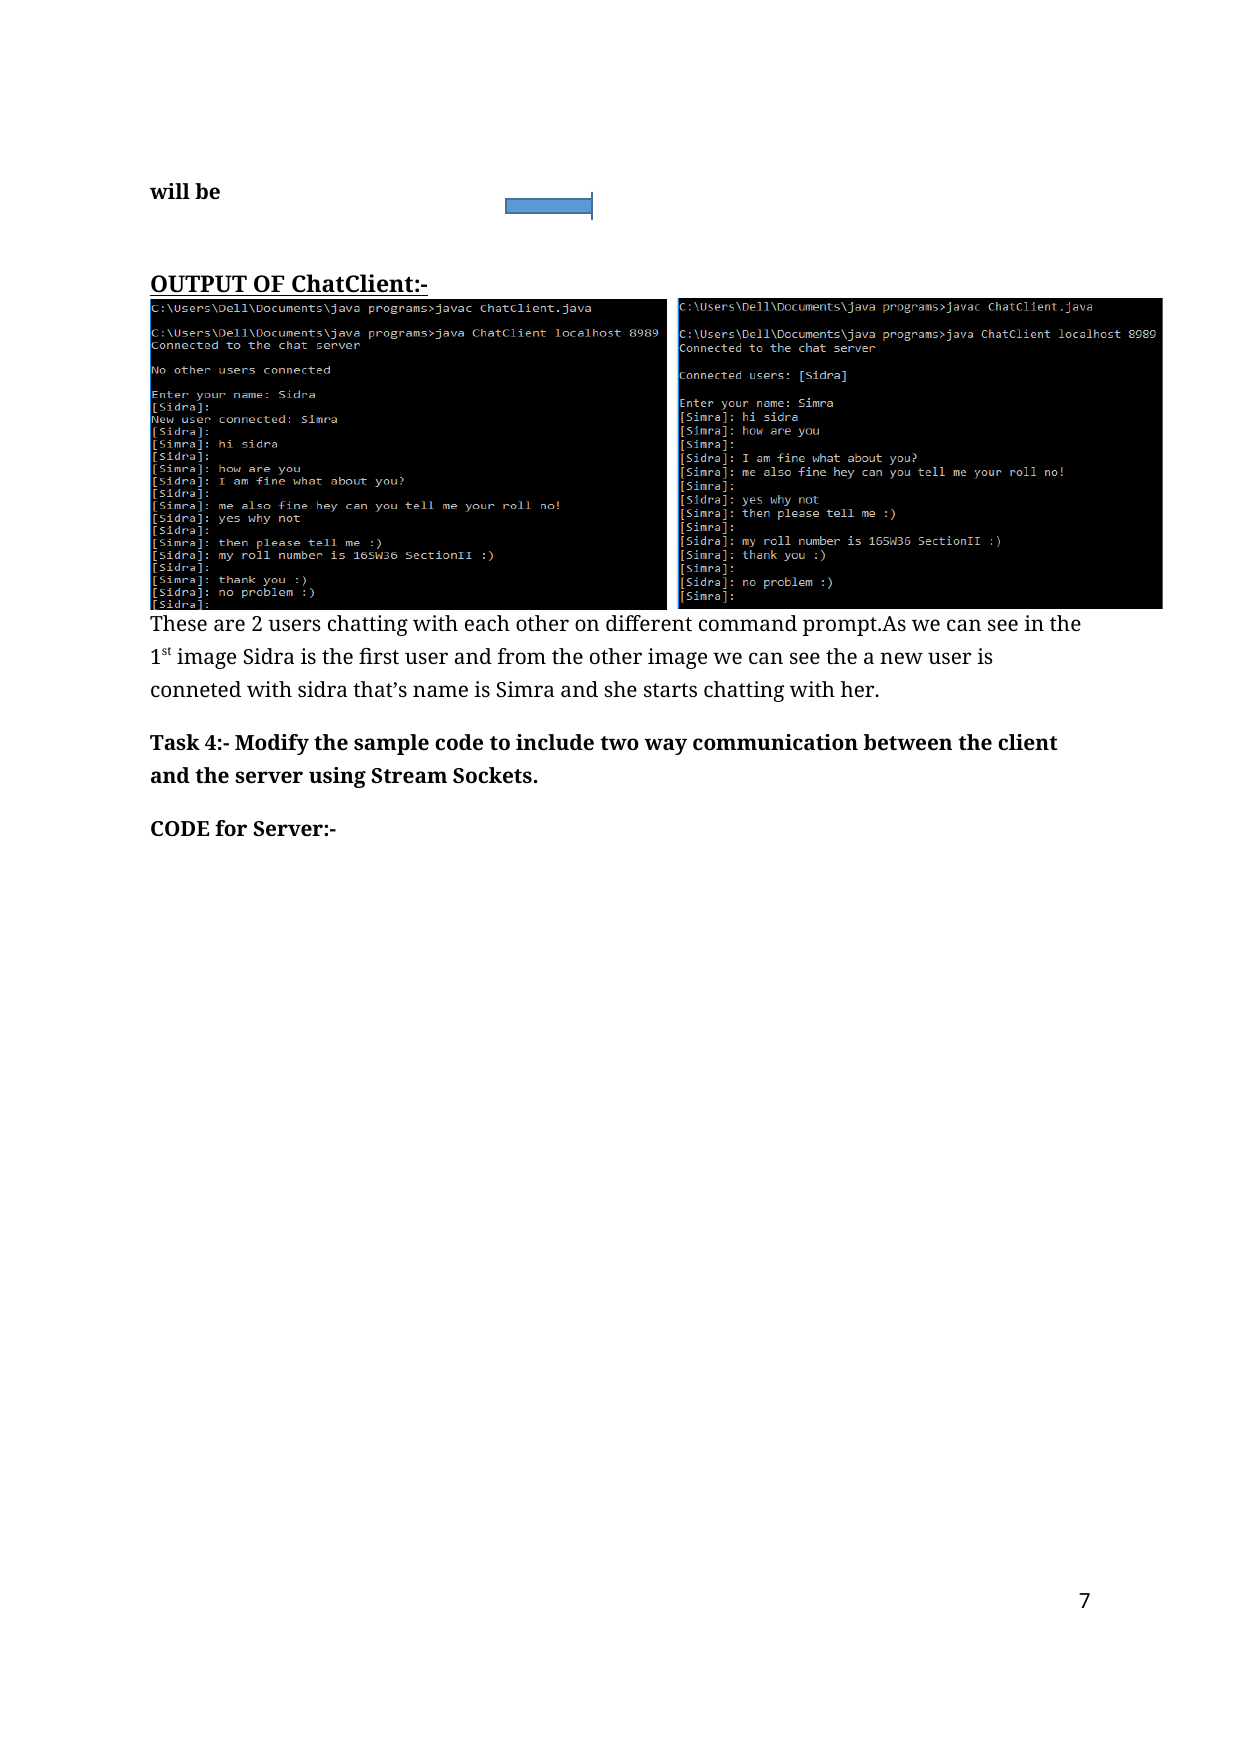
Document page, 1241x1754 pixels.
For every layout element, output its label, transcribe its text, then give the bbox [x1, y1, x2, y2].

text These are 2 users chatting with each other on different command prompt.As we can see in the 1st image Sidra is the first user and from the other image we can see the a new user is conneted with sidra that’s name is Simra and she starts chatting with her. [150, 609, 1090, 703]
text OUTPUT OF ChatClient:- [150, 268, 1090, 299]
text CODE for Server:- [150, 814, 1090, 843]
text will be [150, 177, 1090, 206]
text Task 4:- Modify the sample code to include two way communication between the client and the server using Stream Sockets. [150, 728, 1090, 789]
picture [150, 299, 667, 610]
picture [676, 298, 1163, 609]
